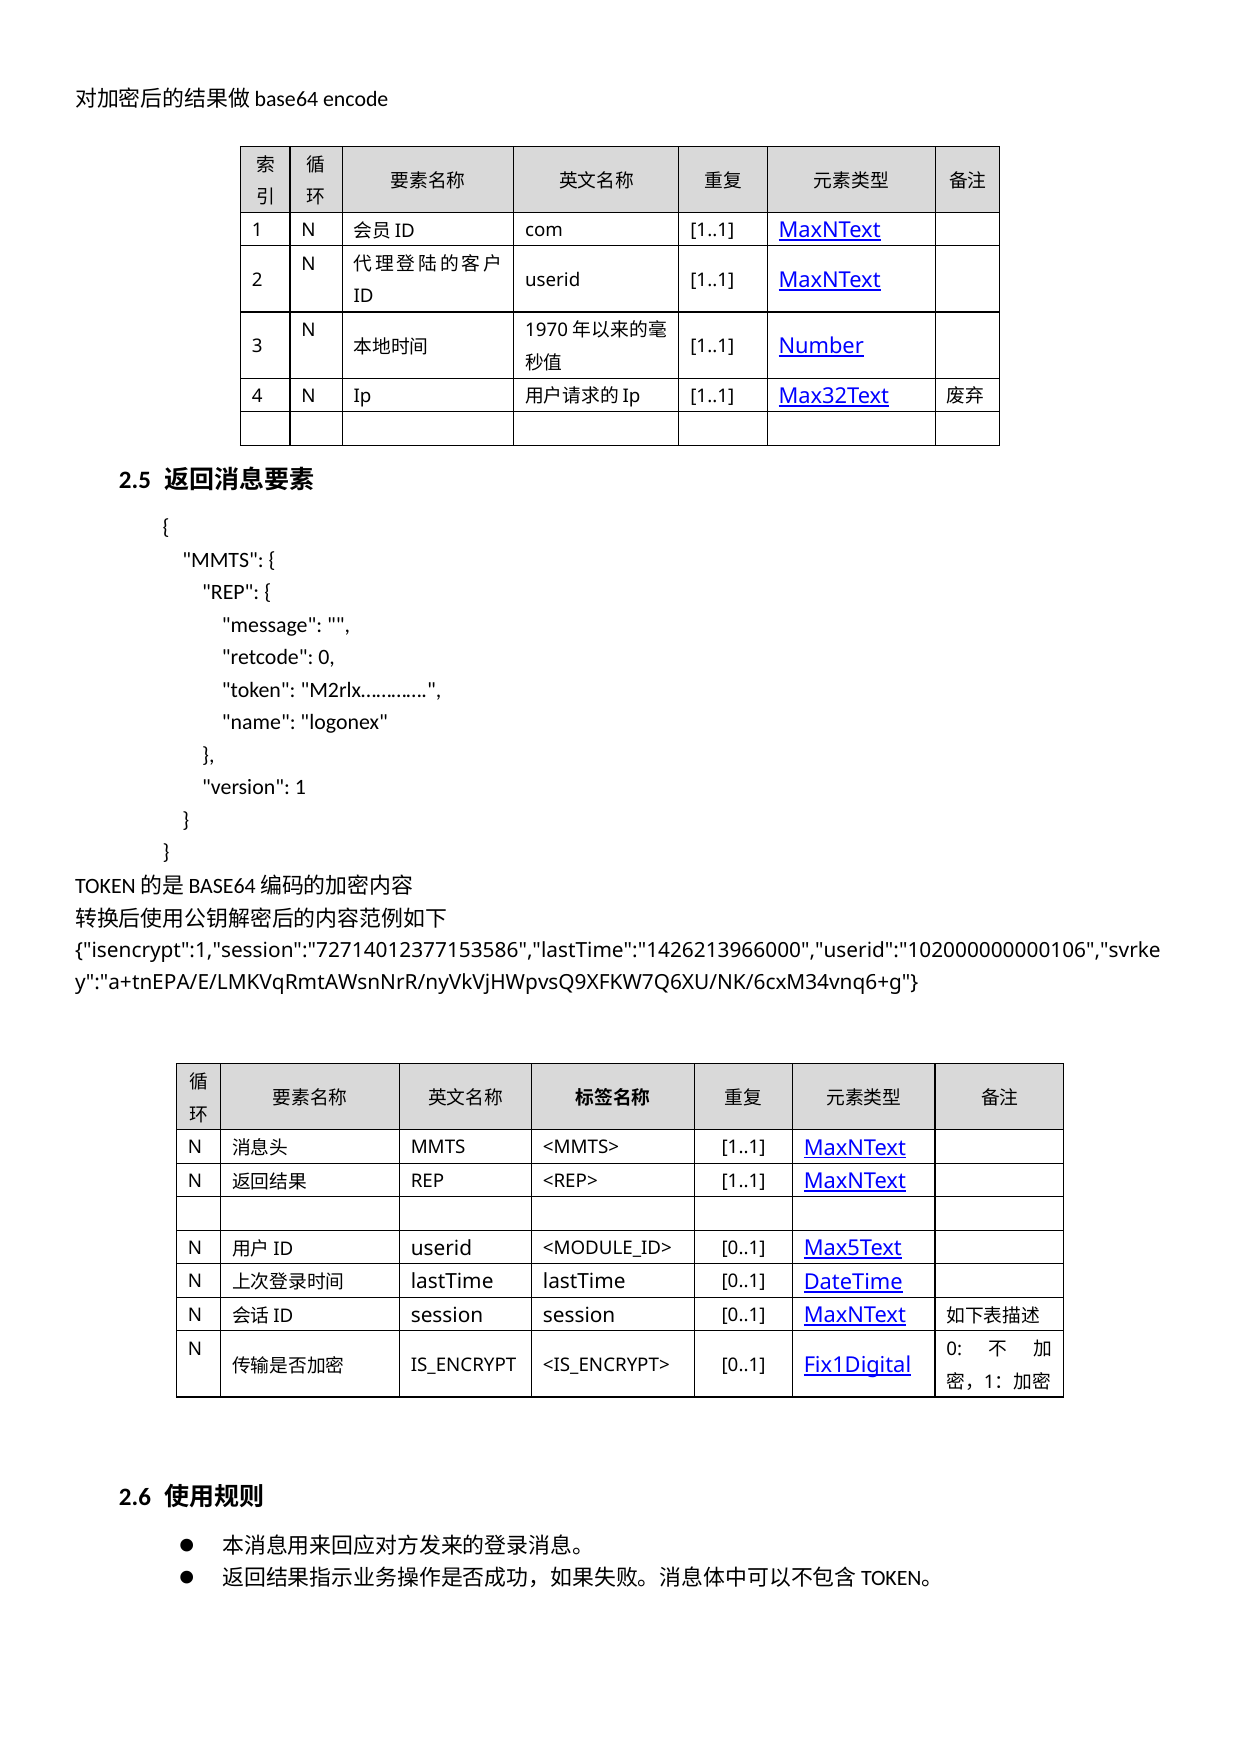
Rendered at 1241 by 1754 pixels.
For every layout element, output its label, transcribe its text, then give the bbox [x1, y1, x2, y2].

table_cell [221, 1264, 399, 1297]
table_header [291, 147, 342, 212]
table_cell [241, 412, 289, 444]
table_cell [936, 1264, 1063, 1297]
list 返回结果指示业务操作是否成功，如果失败。消息体中可以不包含TOKEN。 [178, 1560, 1165, 1592]
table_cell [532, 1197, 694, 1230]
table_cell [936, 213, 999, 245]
list 返回消息要素 [119, 446, 1165, 511]
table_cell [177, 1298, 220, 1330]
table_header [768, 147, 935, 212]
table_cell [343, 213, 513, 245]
text "version": 1 [75, 771, 1165, 803]
text { [75, 511, 1165, 543]
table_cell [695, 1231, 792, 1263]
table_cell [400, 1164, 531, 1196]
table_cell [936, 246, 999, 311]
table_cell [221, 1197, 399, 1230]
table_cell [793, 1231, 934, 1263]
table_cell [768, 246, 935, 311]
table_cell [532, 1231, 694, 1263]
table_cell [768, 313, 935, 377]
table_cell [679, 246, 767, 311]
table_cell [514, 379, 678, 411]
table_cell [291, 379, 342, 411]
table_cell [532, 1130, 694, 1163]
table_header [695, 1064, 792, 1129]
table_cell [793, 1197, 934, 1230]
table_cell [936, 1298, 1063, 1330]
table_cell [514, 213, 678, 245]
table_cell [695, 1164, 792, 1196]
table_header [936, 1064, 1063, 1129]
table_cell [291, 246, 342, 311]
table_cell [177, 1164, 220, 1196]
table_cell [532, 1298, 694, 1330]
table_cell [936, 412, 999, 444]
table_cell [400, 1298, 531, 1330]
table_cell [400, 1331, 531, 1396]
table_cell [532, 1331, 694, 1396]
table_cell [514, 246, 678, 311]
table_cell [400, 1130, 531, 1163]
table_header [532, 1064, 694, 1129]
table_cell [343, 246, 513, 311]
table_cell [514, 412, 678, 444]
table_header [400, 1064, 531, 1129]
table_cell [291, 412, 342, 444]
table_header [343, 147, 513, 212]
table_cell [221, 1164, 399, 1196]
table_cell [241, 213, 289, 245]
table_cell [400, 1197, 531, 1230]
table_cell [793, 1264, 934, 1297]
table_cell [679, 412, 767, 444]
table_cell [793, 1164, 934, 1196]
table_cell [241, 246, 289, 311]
text }, [75, 738, 1165, 771]
text "message": "", [75, 608, 1165, 641]
text TOKEN的是BASE64编码的加密内容 [75, 868, 1165, 901]
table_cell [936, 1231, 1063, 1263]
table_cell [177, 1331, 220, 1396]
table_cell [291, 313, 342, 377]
text "MMTS": { [75, 543, 1165, 576]
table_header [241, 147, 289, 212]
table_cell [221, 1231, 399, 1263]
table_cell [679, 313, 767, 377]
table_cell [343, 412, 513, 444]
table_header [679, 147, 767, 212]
text "REP": { [75, 576, 1165, 608]
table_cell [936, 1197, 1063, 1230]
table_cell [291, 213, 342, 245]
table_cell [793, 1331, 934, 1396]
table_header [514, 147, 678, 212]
text "name": "logonex" [75, 706, 1165, 738]
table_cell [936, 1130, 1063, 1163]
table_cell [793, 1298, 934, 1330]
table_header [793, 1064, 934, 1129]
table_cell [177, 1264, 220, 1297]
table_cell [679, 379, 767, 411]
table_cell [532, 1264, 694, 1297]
text } [75, 803, 1165, 836]
text } [75, 836, 1165, 868]
list 使用规则 [119, 1462, 1165, 1527]
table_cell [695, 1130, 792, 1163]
text "retcode": 0, [75, 641, 1165, 673]
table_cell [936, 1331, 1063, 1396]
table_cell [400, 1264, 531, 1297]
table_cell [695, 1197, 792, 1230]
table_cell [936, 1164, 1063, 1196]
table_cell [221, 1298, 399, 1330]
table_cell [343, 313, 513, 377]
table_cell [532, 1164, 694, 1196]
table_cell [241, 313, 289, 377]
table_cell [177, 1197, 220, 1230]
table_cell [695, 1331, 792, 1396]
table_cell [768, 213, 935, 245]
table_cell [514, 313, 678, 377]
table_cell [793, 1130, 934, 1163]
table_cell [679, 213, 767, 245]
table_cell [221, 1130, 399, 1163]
text "token": "M2rlx………….", [75, 673, 1165, 706]
text 对加密后的结果做base64 encode [75, 81, 1165, 113]
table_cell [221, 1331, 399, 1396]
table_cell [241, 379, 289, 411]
text {"isencrypt":1,"session":"72714012377153586","lastTime":"1426213966000","userid":"102000000000106","svrkey":"a+tnEPA/E/LMKVqRmtAWsnNrR/nyVkVjHWpvsQ9XFKW7Q6XU/NK/6cxM34vnq6+g"} [75, 933, 1165, 998]
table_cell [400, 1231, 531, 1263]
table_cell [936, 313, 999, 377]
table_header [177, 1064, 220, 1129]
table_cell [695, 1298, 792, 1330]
text 转换后使用公钥解密后的内容范例如下 [75, 901, 1165, 933]
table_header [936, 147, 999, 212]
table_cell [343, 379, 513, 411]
list 本消息用来回应对方发来的登录消息。 [178, 1527, 1165, 1560]
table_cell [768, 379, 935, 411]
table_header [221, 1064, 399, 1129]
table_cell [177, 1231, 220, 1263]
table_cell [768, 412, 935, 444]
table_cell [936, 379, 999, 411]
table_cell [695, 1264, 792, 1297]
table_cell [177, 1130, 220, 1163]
